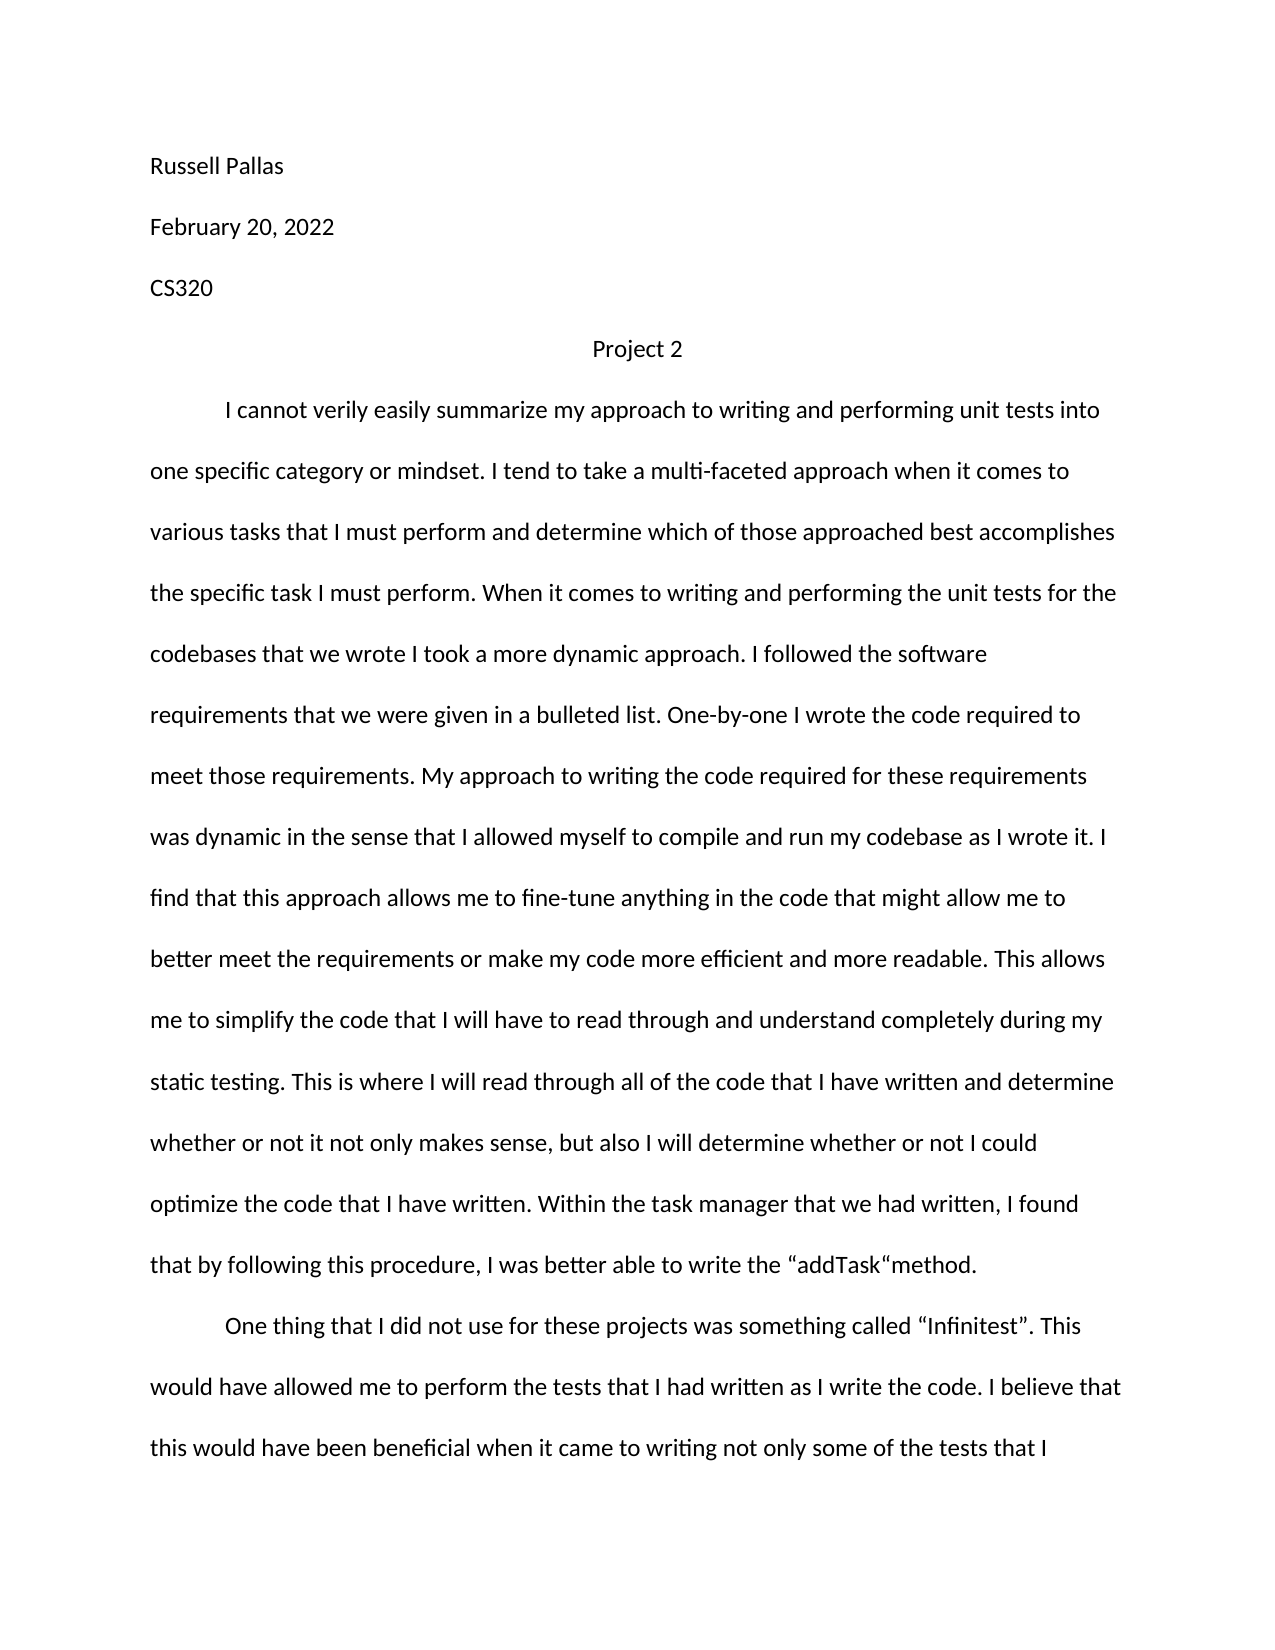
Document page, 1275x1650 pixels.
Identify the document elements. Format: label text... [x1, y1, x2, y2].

text February 20, 2022 [150, 211, 1125, 242]
text Project 2 [150, 333, 1125, 364]
text CS320 [150, 272, 1125, 303]
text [150, 1310, 1125, 1462]
text Russell Pallas [150, 150, 1125, 181]
text I cannot verily easily summarize my approach to writing and performing unit tests into one specific category or mindset. I tend to take a multi-faceted approach when it comes to various tasks that I must perform and determine which of those approached best accomplishes the specific task I must perform. When it comes to writing and performing the unit tests for the codebases that we wrote I took a more dynamic approach. I followed the software requirements that we were given in a bulleted list. One-by-one I wrote the code required to meet those requirements. My approach to writing the code required for these requirements was dynamic in the sense that I allowed myself to compile and run my codebase as I wrote it. I find that this approach allows me to fine-tune anything in the code that might allow me to better meet the requirements or make my code more efficient and more readable. This allows me to simplify the code that I will have to read through and understand completely during my static testing. This is where I will read through all of the code that I have written and determine whether or not it not only makes sense, but also I will determine whether or not I could optimize the code that I have written. Within the task manager that we had written, I found that by following this procedure, I was better able to write the “addTask“method. [150, 394, 1125, 1279]
